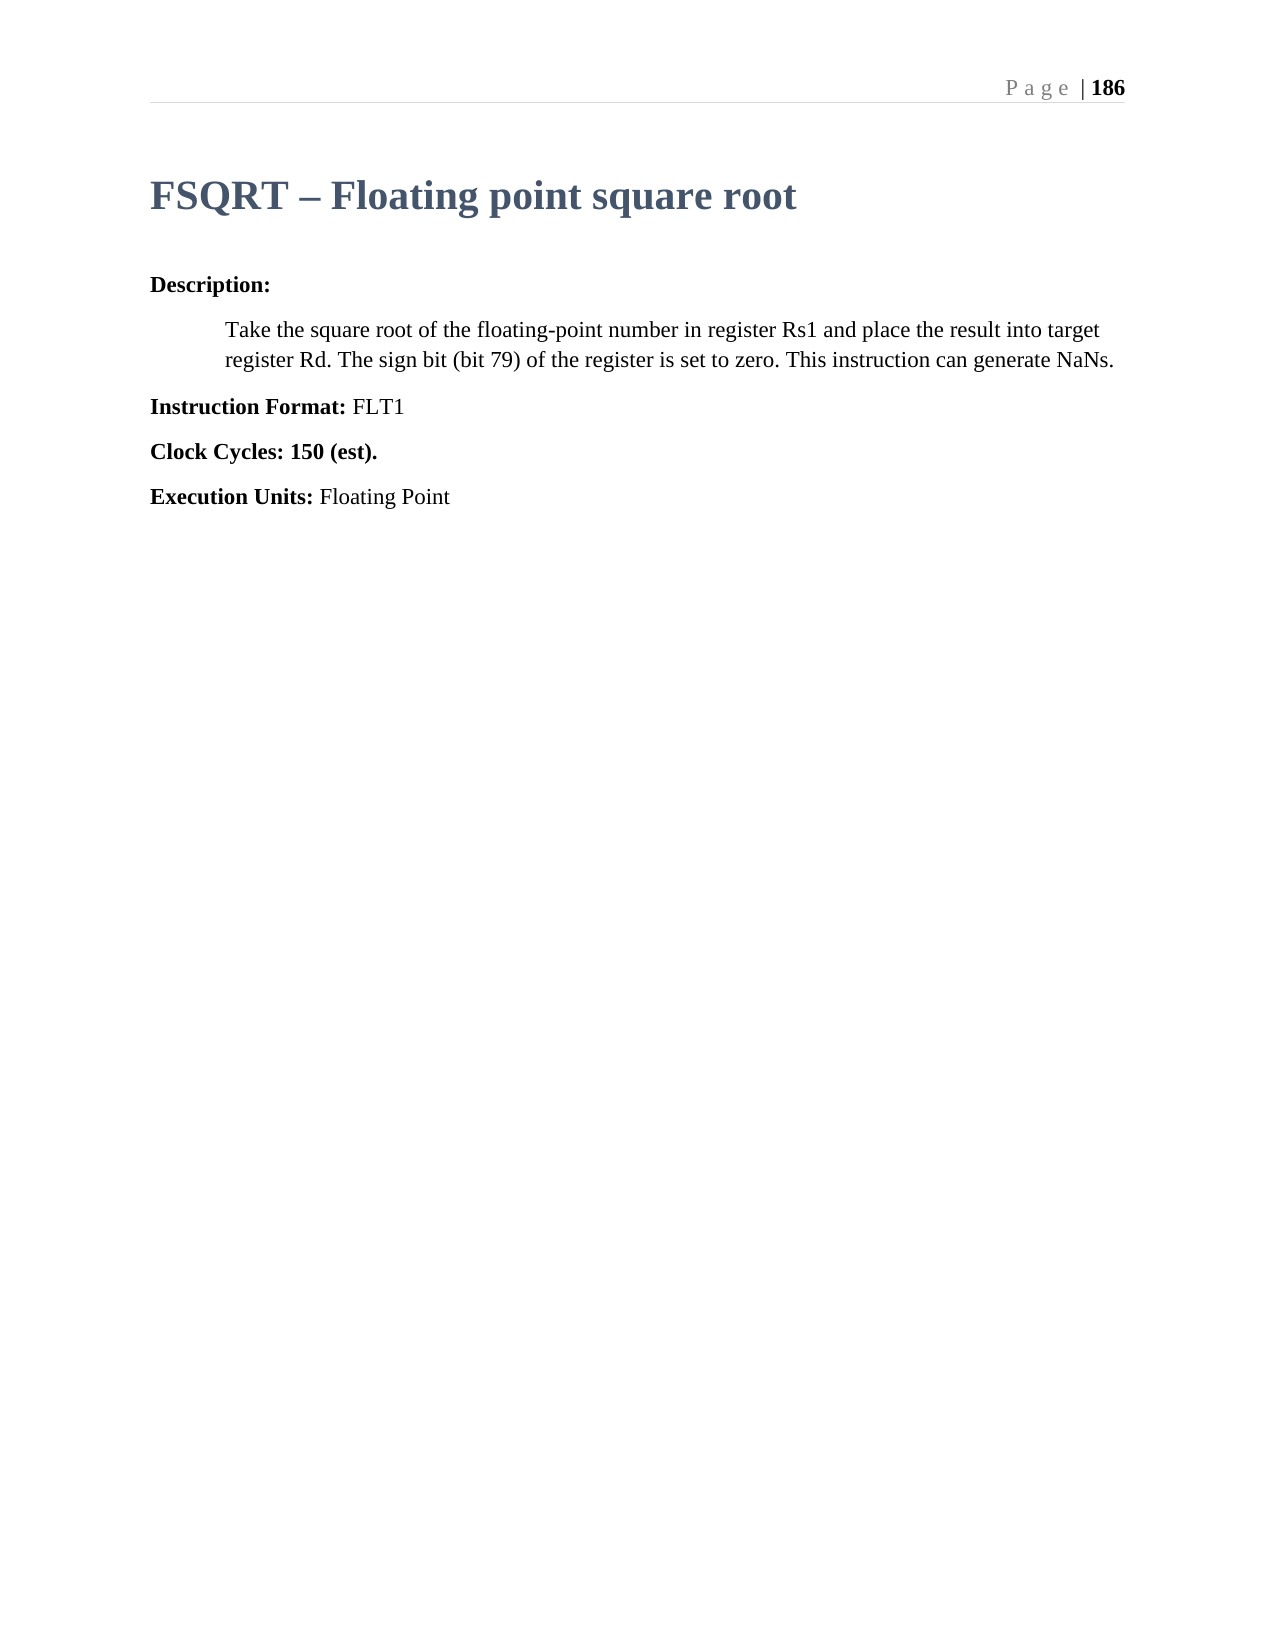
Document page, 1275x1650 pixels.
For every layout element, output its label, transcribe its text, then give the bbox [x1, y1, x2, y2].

text Take the square root of the floating-point number in register Rs1 and place the result into target register Rd. The sign bit (bit 79) of the register is set to zero. This instruction can generate NaNs. [225, 316, 1125, 373]
text Description: [150, 271, 1125, 297]
subtitle FSQRT – Floating point square root [150, 171, 1125, 219]
text Execution Units: Floating Point [150, 483, 1125, 510]
text Instruction Format: FLT1 [150, 393, 1125, 419]
text Clock Cycles: 150 (est). [150, 438, 1125, 465]
